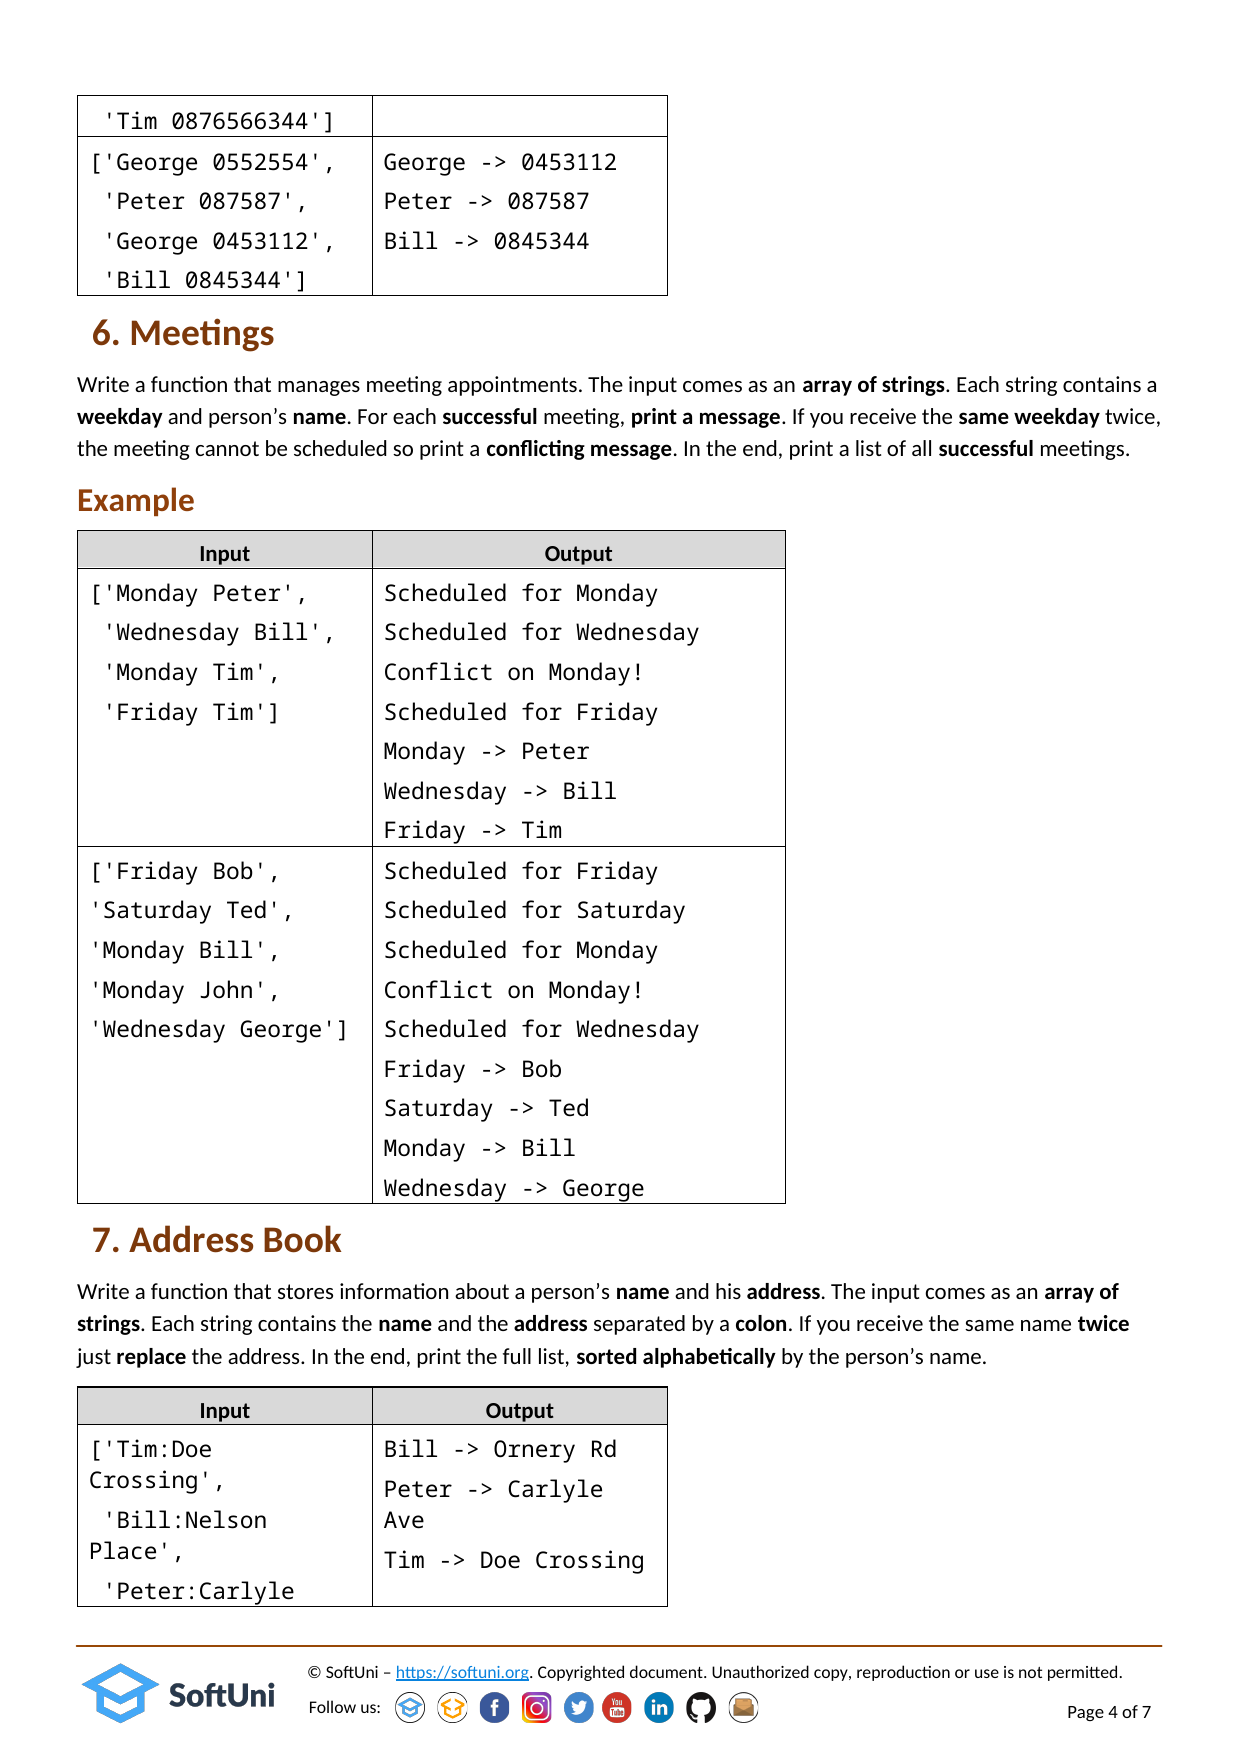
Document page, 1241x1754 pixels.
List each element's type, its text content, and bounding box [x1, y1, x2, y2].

subtitle Address Book [92, 1216, 1163, 1262]
table_header Input [78, 531, 372, 567]
picture [686, 1692, 716, 1723]
text Write a function that manages meeting appointments. The input comes as an array of strings. Each string contains a weekday and person’s name. For each successful meeting, print a message. If you receive the same weekday twice, the meeting cannot be scheduled so print a conflicting message. In the end, print a list of all successful meetings. [77, 370, 1163, 462]
subtitle Meetings [92, 309, 1163, 355]
picture [665, 1692, 674, 1701]
picture [75, 1658, 281, 1729]
table_header Output [373, 1388, 667, 1424]
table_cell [373, 96, 667, 136]
table_cell ['Monday Peter', 'Wednesday Bill', 'Monday Tim', 'Friday Tim'] [78, 569, 372, 846]
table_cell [373, 1425, 667, 1606]
table_cell Scheduled for Monday Scheduled for Wednesday Conflict on Monday! Scheduled for Friday Monday -> Peter Wednesday -> Bill Friday -> Tim [373, 569, 785, 846]
picture [665, 1714, 674, 1723]
picture [658, 1705, 667, 1714]
picture [728, 1692, 759, 1723]
picture [437, 1692, 468, 1723]
picture [564, 1692, 594, 1723]
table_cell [78, 1425, 372, 1606]
table_cell ['George 0552554', 'Peter 087587', 'George 0453112', 'Bill 0845344'] [78, 137, 372, 295]
table_cell Scheduled for Friday Scheduled for Saturday Scheduled for Monday Conflict on Monday! Scheduled for Wednesday Friday -> Bob Saturday -> Ted Monday -> Bill Wednesday -> George [373, 847, 785, 1203]
picture [522, 1692, 552, 1723]
table_header Output [373, 531, 785, 567]
picture [479, 1692, 510, 1723]
picture [602, 1692, 632, 1723]
text Write a function that stores information about a person’s name and his address. The input comes as an array of strings. Each string contains the name and the address separated by a colon. If you receive the same name twice just replace the address. In the end, print the full list, sorted alphabetically by the person’s name. [77, 1277, 1163, 1370]
table_cell George -> 0453112 Peter -> 087587 Bill -> 0845344 [373, 137, 667, 295]
table_header Input [78, 1388, 372, 1424]
picture [644, 1714, 653, 1723]
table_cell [78, 96, 372, 136]
subtitle Example [77, 479, 1163, 520]
picture [644, 1692, 653, 1701]
table_cell ['Friday Bob', 'Saturday Ted', 'Monday Bill', 'Monday John', 'Wednesday George'] [78, 847, 372, 1203]
picture [395, 1692, 425, 1723]
